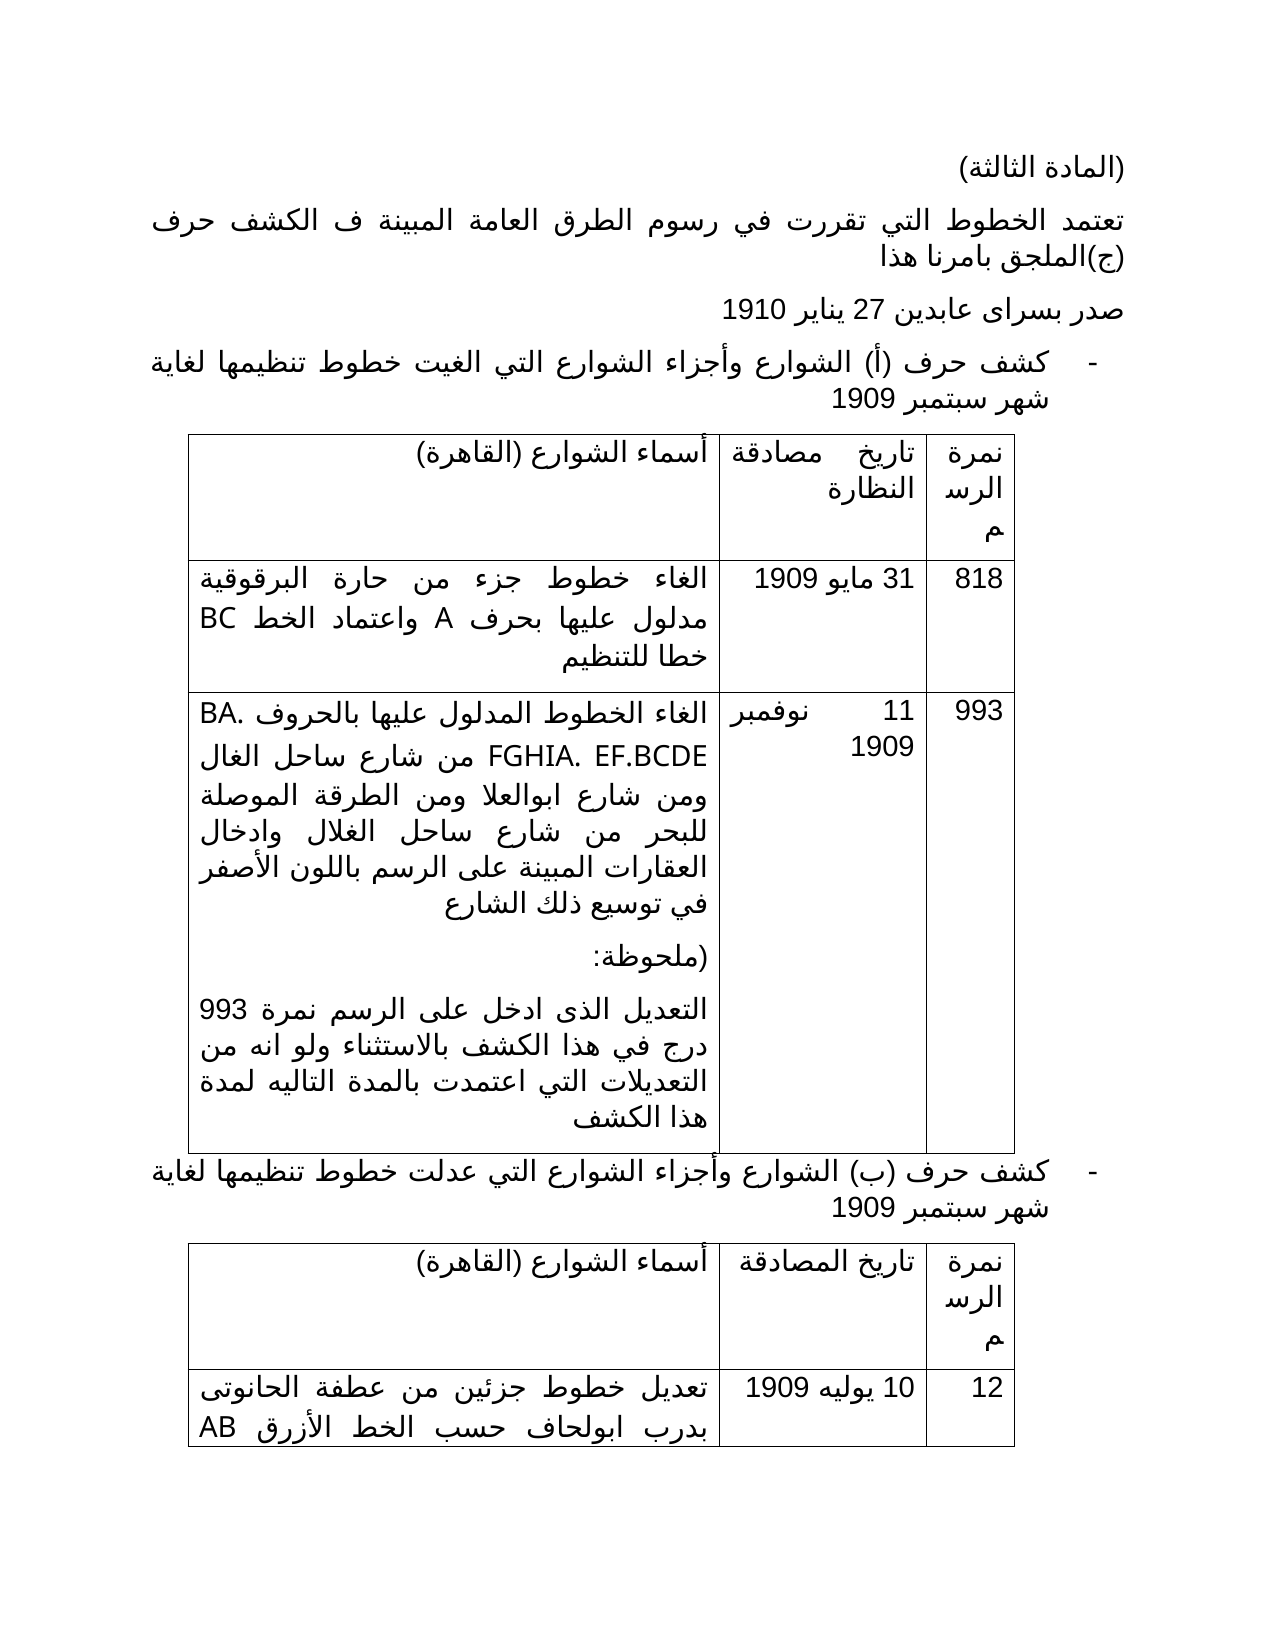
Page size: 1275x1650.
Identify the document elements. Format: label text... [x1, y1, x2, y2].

table_header تاريخ مصادقة النظارة [720, 435, 926, 560]
text (المادة الثالثة) [150, 150, 1125, 183]
table_cell الغاء الخطوط المدلول عليها بالحروف BA. FGHIA. EF.BCDE من شارع ساحل الغال ومن شارع ابوالعلا ومن الطرقة الموصلة للبحر من شارع ساحل الغلال وادخال العقارات المبينة على الرسم باللون الأصفر في توسيع ذلك الشارع (ملحوظة: التعديل الذى ادخل على الرسم نمرة 993 درج في هذا الكشف بالاستثناء ولو انه من التعديلات التي اعتمدت بالمدة التاليه لمدة هذا الكشف [189, 693, 719, 1153]
table_cell الغاء خطوط جزء من حارة البرقوقية مدلول عليها بحرف A واعتماد الخط BC خطا للتنظيم [189, 561, 719, 692]
table_cell 11 نوفمبر 1909 [720, 693, 926, 1153]
table_header تاريخ المصادقة [720, 1244, 926, 1369]
table_cell 12 [927, 1370, 1014, 1446]
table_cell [189, 1370, 719, 1446]
text تعتمد الخطوط التي تقررت في رسوم الطرق العامة المبينة ف الكشف حرف (ج)الملجق بامرنا هذا [150, 203, 1125, 272]
table_header أسماء الشوارع (القاهرة) [189, 1244, 719, 1369]
list كشف حرف (أ) الشوارع وأجزاء الشوارع التي الغيت خطوط تنظيمها لغاية شهر سبتمبر 1909 [150, 344, 1087, 415]
table_cell 818 [927, 561, 1014, 692]
list كشف حرف (ب) الشوارع وأجزاء الشوارع التي عدلت خطوط تنظيمها لغاية شهر سبتمبر 1909 [150, 1154, 1087, 1224]
table_cell 31 مايو 1909 [720, 561, 926, 692]
table_cell 993 [927, 693, 1014, 1153]
table_header نمرة الرسم [927, 435, 1014, 560]
table_header نمرة الرسم [927, 1244, 1014, 1369]
table_cell 10 يوليه 1909 [720, 1370, 926, 1446]
table_header أسماء الشوارع (القاهرة) [189, 435, 719, 560]
text صدر بسراى عابدين 27 يناير 1910 [150, 292, 1125, 325]
